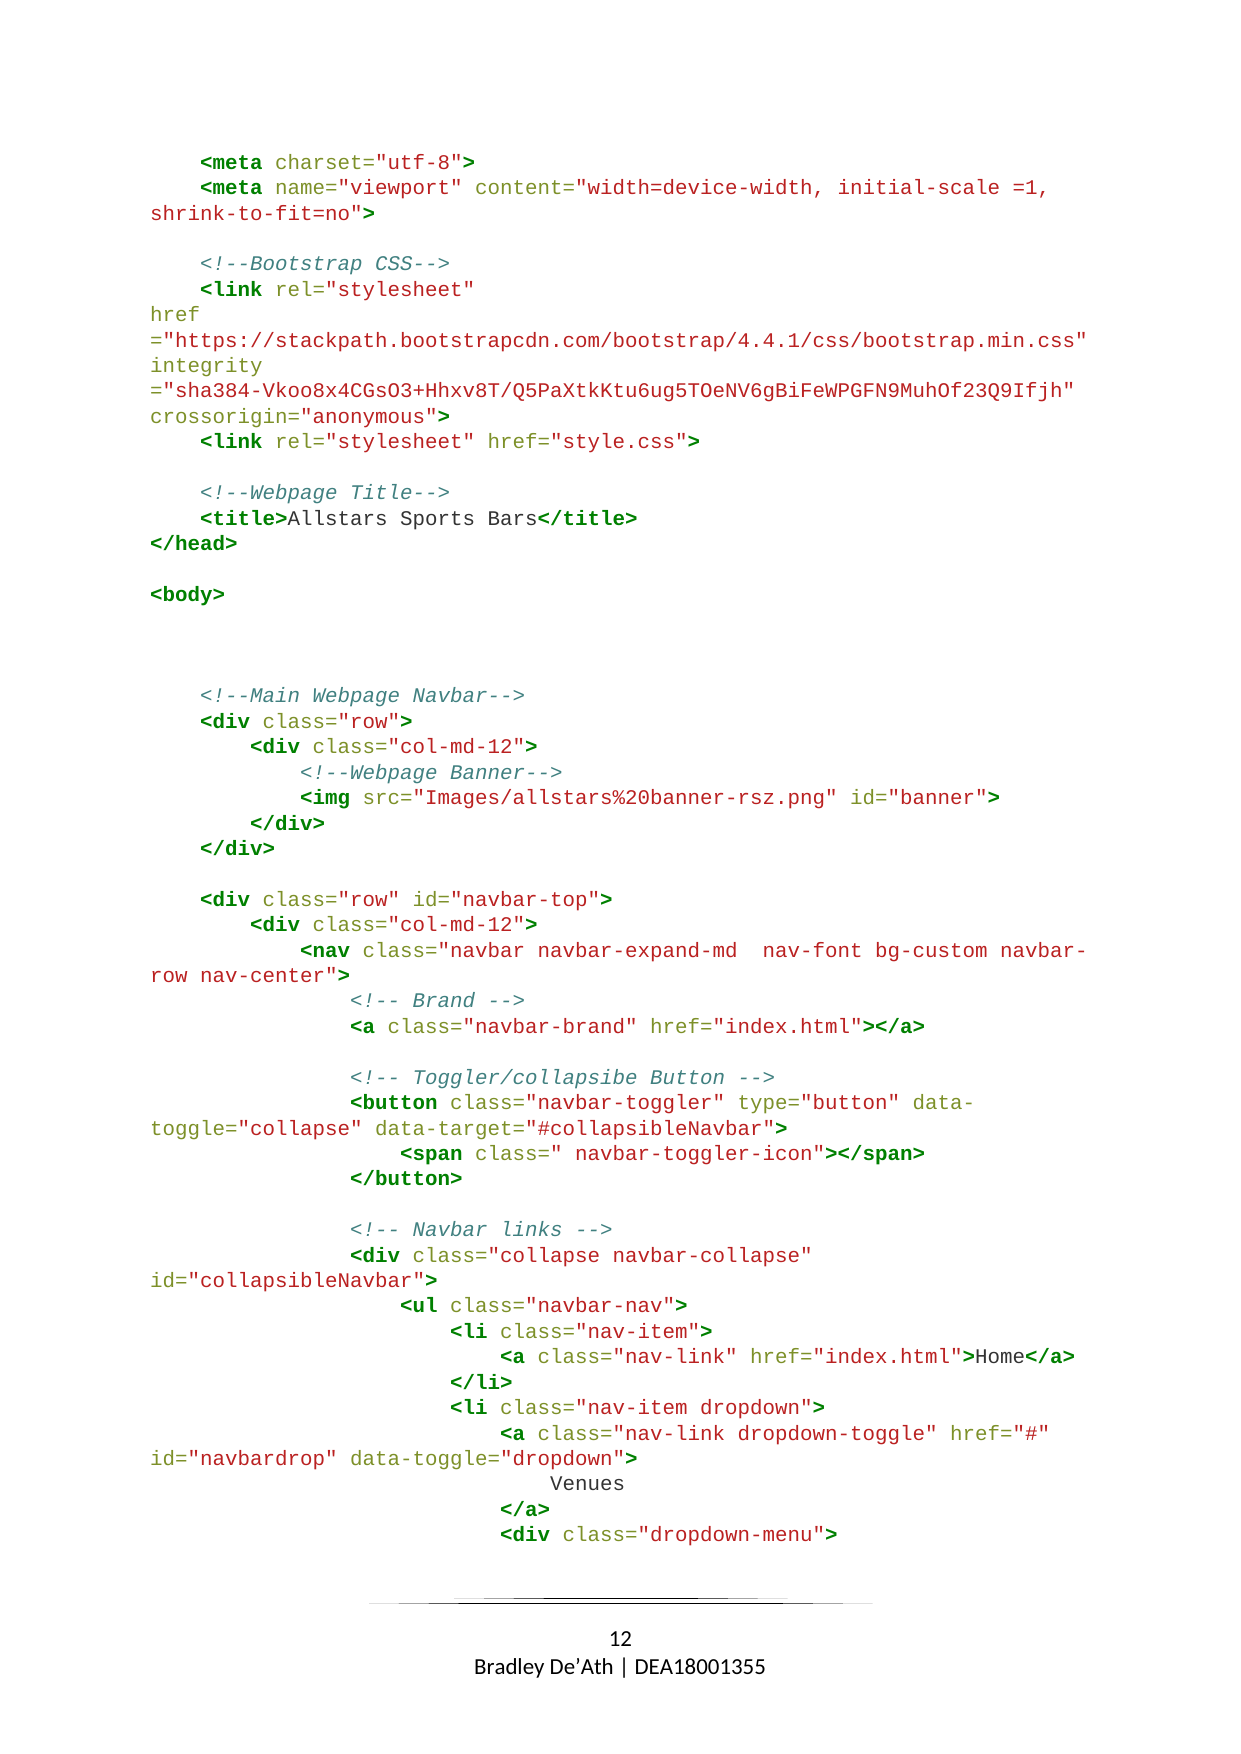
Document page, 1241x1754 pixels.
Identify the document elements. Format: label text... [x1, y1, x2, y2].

text <!--Webpage Title--> [150, 480, 1090, 506]
text <!--Bootstrap CSS--> [150, 252, 1090, 277]
text <span class=" navbar-toggler-icon"></span> [150, 1141, 1090, 1167]
text <li class="nav-item"> [150, 1319, 1090, 1344]
text <meta name="viewport" content="width=device-width, initial-scale =1, shrink-to-fit=no"> [150, 175, 1090, 226]
text <ul class="navbar-nav"> [150, 1294, 1090, 1319]
text <a class="nav-link" href="index.html">Home</a> [150, 1344, 1090, 1370]
text <link rel="stylesheet" href="style.css"> [150, 429, 1090, 455]
text Venues [150, 1472, 1090, 1497]
text <li class="nav-item dropdown"> [150, 1395, 1090, 1421]
text </div> [150, 811, 1090, 836]
text </a> [150, 1497, 1090, 1522]
text <div class="row"> [150, 709, 1090, 734]
text <meta charset="utf-8"> [150, 150, 1090, 175]
text <link rel="stylesheet" href="https://stackpath.bootstrapcdn.com/bootstrap/4.4.1/css/bootstrap.min.css" integrity="sha384-Vkoo8x4CGsO3+Hhxv8T/Q5PaXtkKtu6ug5TOeNV6gBiFeWPGFN9MuhOf23Q9Ifjh" crossorigin="anonymous"> [150, 277, 1090, 429]
text <!--Webpage Banner--> [150, 760, 1090, 785]
text <title>Allstars Sports Bars</title> [150, 506, 1090, 531]
text </div> [150, 836, 1090, 862]
text <img src="Images/allstars%20banner-rsz.png" id="banner"> [150, 785, 1090, 811]
text </li> [150, 1370, 1090, 1395]
text <nav class="navbar navbar-expand-md nav-font bg-custom navbar-row nav-center"> [150, 938, 1090, 989]
text <!-- Navbar links --> [150, 1217, 1090, 1243]
text <a class="nav-link dropdown-toggle" href="#" id="navbardrop" data-toggle="dropdown"> [150, 1421, 1090, 1472]
text <body> [150, 582, 1090, 607]
text <button class="navbar-toggler" type="button" data-toggle="collapse" data-target="#collapsibleNavbar"> [150, 1090, 1090, 1141]
text <div class="col-md-12"> [150, 734, 1090, 760]
text </head> [150, 531, 1090, 557]
text <a class="navbar-brand" href="index.html"></a> [150, 1014, 1090, 1039]
text <!-- Toggler/collapsibe Button --> [150, 1065, 1090, 1090]
text <!-- Brand --> [150, 989, 1090, 1014]
text </button> [150, 1167, 1090, 1192]
text <div class="collapse navbar-collapse" id="collapsibleNavbar"> [150, 1243, 1090, 1294]
text <div class="col-md-12"> [150, 912, 1090, 938]
text <!--Main Webpage Navbar--> [150, 684, 1090, 709]
text <div class="dropdown-menu"> [150, 1522, 1090, 1548]
text <div class="row" id="navbar-top"> [150, 887, 1090, 912]
